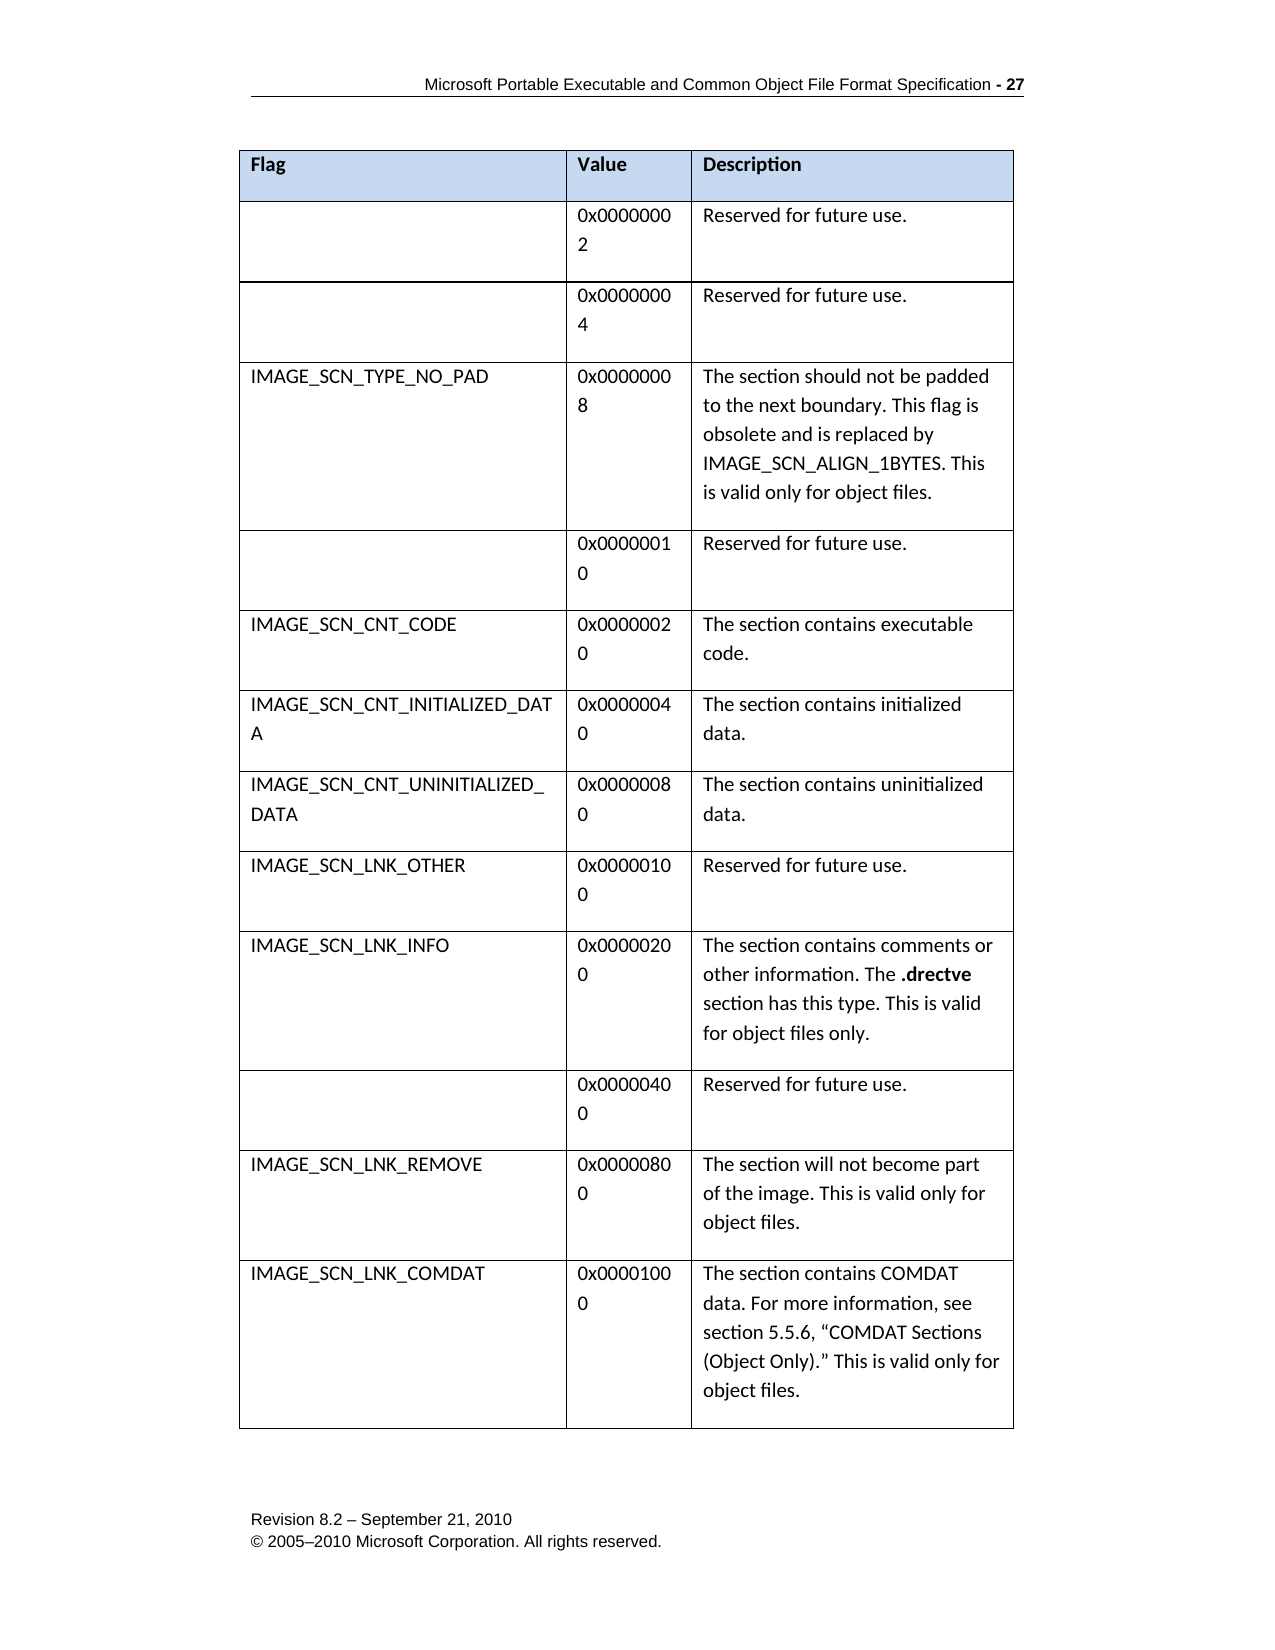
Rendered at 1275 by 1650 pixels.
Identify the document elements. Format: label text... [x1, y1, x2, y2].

table_cell 0x00000400 [567, 1071, 691, 1150]
table_header Value [567, 151, 691, 201]
table_cell 0x00000010 [567, 531, 691, 610]
table_cell The section should not be padded to the next boundary. This flag is obsolete and is replaced by IMAGE_SCN_ALIGN_1BYTES. This is valid only for object files. [692, 363, 1013, 529]
table_cell IMAGE_SCN_CNT_CODE [240, 611, 566, 690]
table_cell Reserved for future use. [692, 283, 1013, 362]
table_cell 0x00000800 [567, 1151, 691, 1259]
table_cell 0x00001000 [567, 1261, 691, 1427]
table_cell The section contains comments or other information. The .drectve section has this type. This is valid for object files only. [692, 932, 1013, 1070]
table_cell IMAGE_SCN_LNK_COMDAT [240, 1261, 566, 1427]
table_cell The section contains executable code. [692, 611, 1013, 690]
table_cell Reserved for future use. [692, 852, 1013, 931]
table_cell Reserved for future use. [692, 531, 1013, 610]
table_header Description [692, 151, 1013, 201]
table_cell 0x00000008 [567, 363, 691, 529]
table_cell IMAGE_SCN_CNT_UNINITIALIZED_ DATA [240, 772, 566, 851]
table_cell IMAGE_SCN_LNK_OTHER [240, 852, 566, 931]
table_cell IMAGE_SCN_LNK_INFO [240, 932, 566, 1070]
table_cell [240, 202, 566, 281]
table_cell The section will not become part of the image. This is valid only for object files. [692, 1151, 1013, 1259]
table_cell Reserved for future use. [692, 202, 1013, 281]
table_cell 0x00000200 [567, 932, 691, 1070]
table_cell [240, 283, 566, 362]
table_cell The section contains COMDAT data. For more information, see section 5.5.6, “COMDAT Sections (Object Only).” This is valid only for object files. [692, 1261, 1013, 1427]
table_cell IMAGE_SCN_CNT_INITIALIZED_DATA [240, 691, 566, 771]
table_cell 0x00000040 [567, 691, 691, 771]
table_header Flag [240, 151, 566, 201]
table_cell The section contains uninitialized data. [692, 772, 1013, 851]
table_cell [240, 1071, 566, 1150]
table_cell 0x00000020 [567, 611, 691, 690]
table_cell Reserved for future use. [692, 1071, 1013, 1150]
table_cell 0x00000004 [567, 283, 691, 362]
table_cell The section contains initialized data. [692, 691, 1013, 771]
table_cell 0x00000002 [567, 202, 691, 281]
table_cell [240, 531, 566, 610]
table_cell IMAGE_SCN_TYPE_NO_PAD [240, 363, 566, 529]
table_cell 0x00000080 [567, 772, 691, 851]
table_cell IMAGE_SCN_LNK_REMOVE [240, 1151, 566, 1259]
table_cell 0x00000100 [567, 852, 691, 931]
